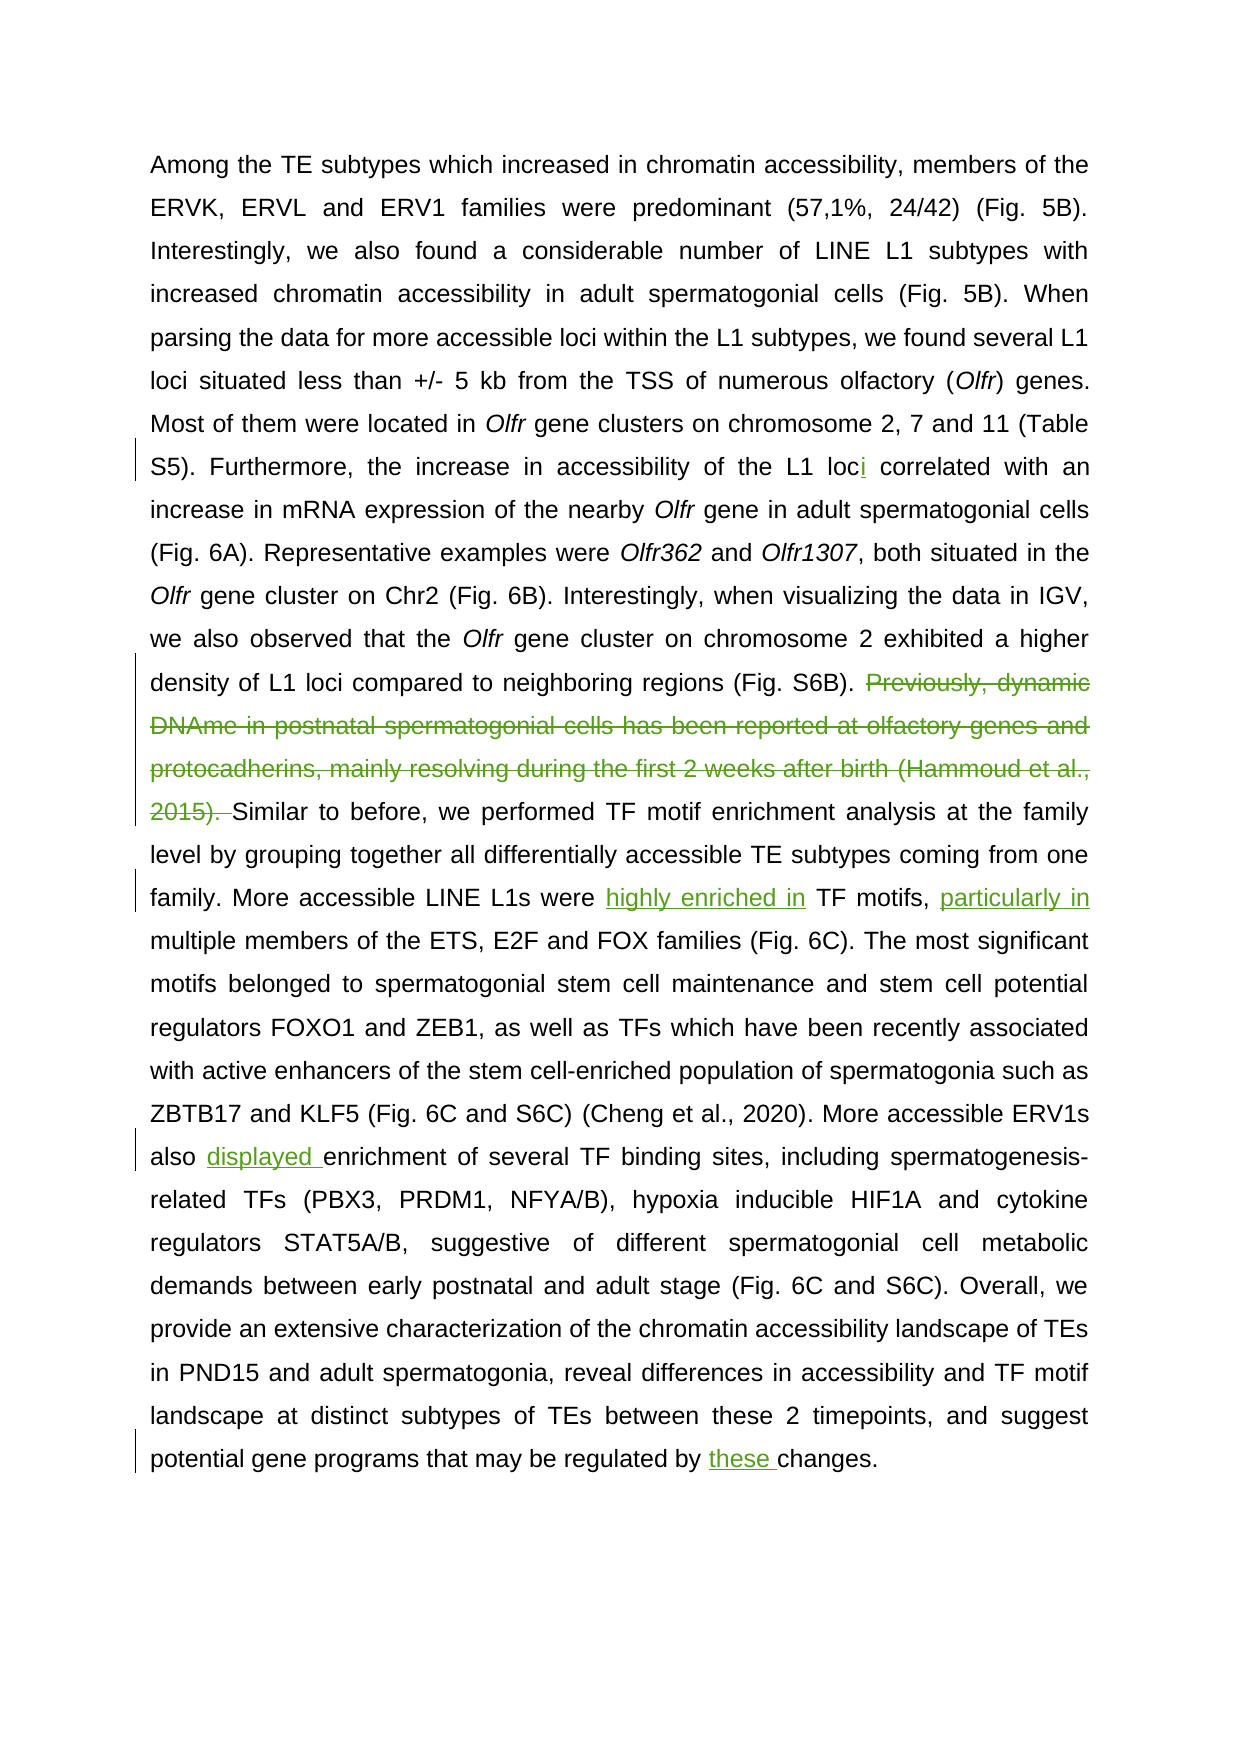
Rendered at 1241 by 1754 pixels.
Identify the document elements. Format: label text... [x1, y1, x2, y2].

text Among the TE subtypes which increased in chromatin accessibility, members of the ERVK, ERVL and ERV1 families were predominant (57,1%, 24/42) (Fig. 5B). Interestingly, we also found a considerable number of LINE L1 subtypes with increased chromatin accessibility in adult spermatogonial cells (Fig. 5B). When parsing the data for more accessible loci within the L1 subtypes, we found several L1 loci situated less than +/- 5 kb from the TSS of numerous olfactory (Olfr) genes. Most of them were located in Olfr gene clusters on chromosome 2, 7 and 11 (Table S5). Furthermore, the increase in accessibility of the L1 loc correlated with an increase in mRNA expression of the nearby Olfr gene in adult spermatogonial cells (Fig. 6A). Representative examples were Olfr362 and Olfr1307, both situated in the Olfr gene cluster on Chr2 (Fig. 6B). Interestingly, when visualizing the data in IGV, we also observed that the Olfr gene cluster on chromosome 2 exhibited a higher density of L1 loci compared to neighboring regions (Fig. S6B). Similar to before, we performed TF motif enrichment analysis at the family level by grouping together all differentially accessible TE subtypes coming from one family. More accessible LINE L1s were TF motifs, multiple members of the ETS, E2F and FOX families (Fig. 6C). The most significant motifs belonged to spermatogonial stem cell maintenance and stem cell potential regulators FOXO1 and ZEB1, as well as TFs which have been recently associated with active enhancers of the stem cell-enriched population of spermatogonia such as ZBTB17 and KLF5 (Fig. 6C and S6C) (Cheng et al., 2020). More accessible ERV1s also enrichment of several TF binding sites, including spermatogenesis-related TFs (PBX3, PRDM1, NFYA/B), hypoxia inducible HIF1A and cytokine regulators STAT5A/B, suggestive of different spermatogonial cell metabolic demands between early postnatal and adult stage (Fig. 6C and S6C). Overall, we provide an extensive characterization of the chromatin accessibility landscape of TEs in PND15 and adult spermatogonia, reveal differences in accessibility and TF motif landscape at distinct subtypes of TEs between these 2 timepoints, and suggest potential gene programs that may be regulated by changes. [150, 771, 1090, 1472]
text Among the TE subtypes which increased in chromatin accessibility, members of the ERVK, ERVL and ERV1 families were predominant (57,1%, 24/42) (Fig. 5B). Interestingly, we also found a considerable number of LINE L1 subtypes with increased chromatin accessibility in adult spermatogonial cells (Fig. 5B). When parsing the data for more accessible loci within the L1 subtypes, we found several L1 loci situated less than +/- 5 kb from the TSS of numerous olfactory (Olfr) genes. Most of them were located in Olfr gene clusters on chromosome 2, 7 and 11 (Table S5). Furthermore, the increase in accessibility of the L1 loc correlated with an increase in mRNA expression of the nearby Olfr gene in adult spermatogonial cells (Fig. 6A). Representative examples were Olfr362 and Olfr1307, both situated in the Olfr gene cluster on Chr2 (Fig. 6B). Interestingly, when visualizing the data in IGV, we also observed that the Olfr gene cluster on chromosome 2 exhibited a higher density of L1 loci compared to neighboring regions (Fig. S6B). Similar to before, we performed TF motif enrichment analysis at the family level by grouping together all differentially accessible TE subtypes coming from one family. More accessible LINE L1s were TF motifs, multiple members of the ETS, E2F and FOX families (Fig. 6C). The most significant motifs belonged to spermatogonial stem cell maintenance and stem cell potential regulators FOXO1 and ZEB1, as well as TFs which have been recently associated with active enhancers of the stem cell-enriched population of spermatogonia such as ZBTB17 and KLF5 (Fig. 6C and S6C) (Cheng et al., 2020). More accessible ERV1s also enrichment of several TF binding sites, including spermatogenesis-related TFs (PBX3, PRDM1, NFYA/B), hypoxia inducible HIF1A and cytokine regulators STAT5A/B, suggestive of different spermatogonial cell metabolic demands between early postnatal and adult stage (Fig. 6C and S6C). Overall, we provide an extensive characterization of the chromatin accessibility landscape of TEs in PND15 and adult spermatogonia, reveal differences in accessibility and TF motif landscape at distinct subtypes of TEs between these 2 timepoints, and suggest potential gene programs that may be regulated by changes. [150, 150, 1090, 726]
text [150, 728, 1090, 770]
